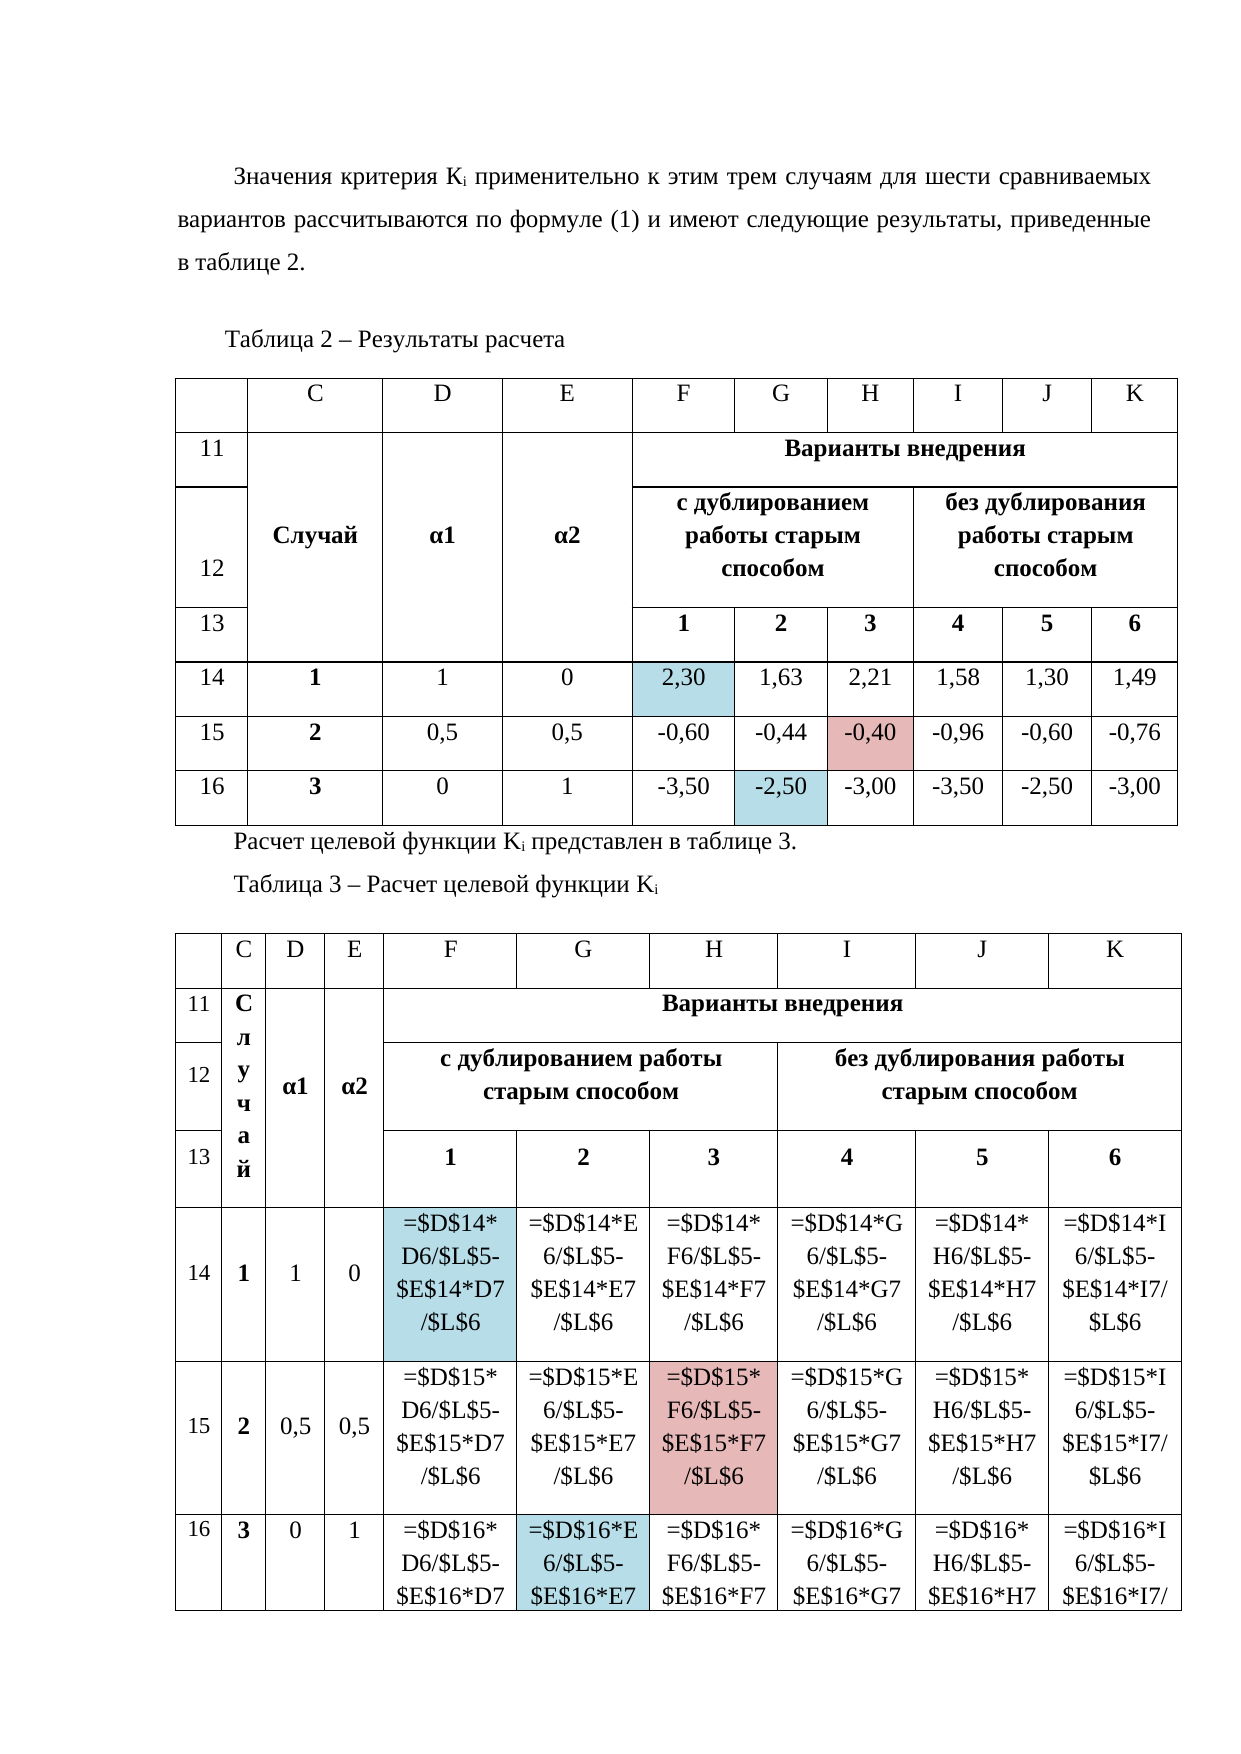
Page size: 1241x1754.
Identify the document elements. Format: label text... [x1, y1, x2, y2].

table_header D [383, 379, 502, 432]
table_cell с дублированием работы старым способом [633, 488, 913, 607]
table_header E [503, 379, 632, 432]
text Расчет целевой функции Ki представлен в таблице 3. [177, 826, 1152, 855]
table_header C [248, 379, 382, 432]
table_cell 11 [176, 989, 221, 1042]
table_cell 1 [222, 1208, 265, 1361]
table_header [176, 379, 247, 432]
table_cell 2 [735, 608, 827, 661]
table_cell =$D$14*E6/$L$5-$E$14*E7/$L$6 [517, 1208, 649, 1361]
text Таблица 2 – Результаты расчета [177, 324, 1152, 352]
table_cell 3 [650, 1131, 777, 1207]
table_cell 1 [248, 663, 382, 716]
table_cell без дублирования работы старым способом [914, 488, 1177, 607]
table_cell 0 [325, 1208, 383, 1361]
table_cell =$D$15*E6/$L$5-$E$15*E7/$L$6 [517, 1362, 649, 1514]
table_header K [1049, 934, 1181, 987]
table_header [176, 934, 221, 987]
table_cell =$D$14*I6/$L$5-$E$14*I7/$L$6 [1049, 1208, 1181, 1361]
table_cell 14 [176, 663, 247, 716]
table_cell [916, 1515, 1048, 1610]
table_cell α2 [503, 433, 632, 661]
table_cell 1 [383, 663, 502, 716]
table_cell 12 [176, 488, 247, 607]
table_cell 1,30 [1003, 663, 1091, 716]
table_cell 2,30 [633, 663, 734, 716]
table_cell 0,5 [325, 1362, 383, 1514]
table_cell 1 [633, 608, 734, 661]
table_cell 5 [1003, 608, 1091, 661]
table_header I [778, 934, 915, 987]
table_cell 15 [176, 717, 247, 770]
table_cell 4 [914, 608, 1002, 661]
table_cell =$D$14*H6/$L$5-$E$14*H7/$L$6 [916, 1208, 1048, 1361]
table_cell =$D$15*I6/$L$5-$E$15*I7/$L$6 [1049, 1362, 1181, 1514]
table_cell 1,49 [1092, 663, 1177, 716]
table_cell α1 [266, 989, 324, 1207]
table_header J [1003, 379, 1091, 432]
table_cell без дублирования работы старым способом [778, 1043, 1181, 1129]
table_cell 6 [1092, 608, 1177, 661]
table_cell 1 [325, 1515, 383, 1610]
table_cell -3,00 [1092, 771, 1177, 825]
table_cell 5 [916, 1131, 1048, 1207]
table_header G [735, 379, 827, 432]
table_header H [650, 934, 777, 987]
table_cell 1 [266, 1208, 324, 1361]
table_cell =$D$15*H6/$L$5-$E$15*H7/$L$6 [916, 1362, 1048, 1514]
table_cell =$D$15*F6/$L$5-$E$15*F7/$L$6 [650, 1362, 777, 1514]
table_header C [222, 934, 265, 987]
table_cell 14 [176, 1208, 221, 1361]
table_cell Варианты внедрения [633, 433, 1177, 486]
table_cell 13 [176, 608, 247, 661]
table_cell 1,63 [735, 663, 827, 716]
table_cell 1 [384, 1131, 516, 1207]
table_cell 2 [248, 717, 382, 770]
table_cell 3 [248, 771, 382, 825]
table_cell -0,60 [633, 717, 734, 770]
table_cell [517, 1515, 649, 1610]
table_header J [916, 934, 1048, 987]
table_cell =$D$15*G6/$L$5-$E$15*G7/$L$6 [778, 1362, 915, 1514]
table_cell 0 [383, 771, 502, 825]
table_cell α1 [383, 433, 502, 661]
table_cell 15 [176, 1362, 221, 1514]
table_cell 0,5 [503, 717, 632, 770]
table_cell =$D$14*G6/$L$5-$E$14*G7/$L$6 [778, 1208, 915, 1361]
table_header H [828, 379, 913, 432]
table_cell -3,00 [828, 771, 913, 825]
table_cell 16 [176, 1515, 221, 1610]
table_cell 0 [266, 1515, 324, 1610]
table_cell 0,5 [266, 1362, 324, 1514]
table_cell 2 [222, 1362, 265, 1514]
table_cell -0,60 [1003, 717, 1091, 770]
table_cell с дублированием работы старым способом [384, 1043, 777, 1129]
table_cell Случай [248, 433, 382, 661]
table_cell -3,50 [633, 771, 734, 825]
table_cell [384, 1515, 516, 1610]
table_cell -3,50 [914, 771, 1002, 825]
table_cell 0,5 [383, 717, 502, 770]
table_header G [517, 934, 649, 987]
table_cell Случай [222, 989, 265, 1207]
table_cell 12 [176, 1043, 221, 1129]
table_cell 1,58 [914, 663, 1002, 716]
table_cell 6 [1049, 1131, 1181, 1207]
table_cell 0 [503, 663, 632, 716]
table_cell Варианты внедрения [384, 989, 1181, 1042]
table_cell 3 [222, 1515, 265, 1610]
table_header F [633, 379, 734, 432]
table_cell =$D$15*D6/$L$5-$E$15*D7/$L$6 [384, 1362, 516, 1514]
table_cell =$D$14*D6/$L$5-$E$14*D7/$L$6 [384, 1208, 516, 1361]
table_cell -0,44 [735, 717, 827, 770]
table_cell 13 [176, 1131, 221, 1207]
table_header D [266, 934, 324, 987]
table_cell 2 [517, 1131, 649, 1207]
table_cell -2,50 [1003, 771, 1091, 825]
text Таблица 3 – Расчет целевой функции Ki [177, 869, 1152, 898]
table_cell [650, 1515, 777, 1610]
table_header F [384, 934, 516, 987]
table_cell -0,76 [1092, 717, 1177, 770]
table_cell 16 [176, 771, 247, 825]
text Значения критерия Кi применительно к этим трем случаям для шести сравниваемых вариантов рассчитываются по формуле (1) и имеют следующие результаты, приведенные в таблице 2. [177, 161, 1152, 276]
table_header K [1092, 379, 1177, 432]
table_cell -0,96 [914, 717, 1002, 770]
table_cell 1 [503, 771, 632, 825]
table_cell 3 [828, 608, 913, 661]
table_cell -2,50 [735, 771, 827, 825]
table_cell 11 [176, 433, 247, 486]
table_cell 4 [778, 1131, 915, 1207]
table_header I [914, 379, 1002, 432]
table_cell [778, 1515, 915, 1610]
table_header E [325, 934, 383, 987]
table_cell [1049, 1515, 1181, 1610]
table_cell α2 [325, 989, 383, 1207]
table_cell =$D$14*F6/$L$5-$E$14*F7/$L$6 [650, 1208, 777, 1361]
table_cell 2,21 [828, 663, 913, 716]
table_cell -0,40 [828, 717, 913, 770]
